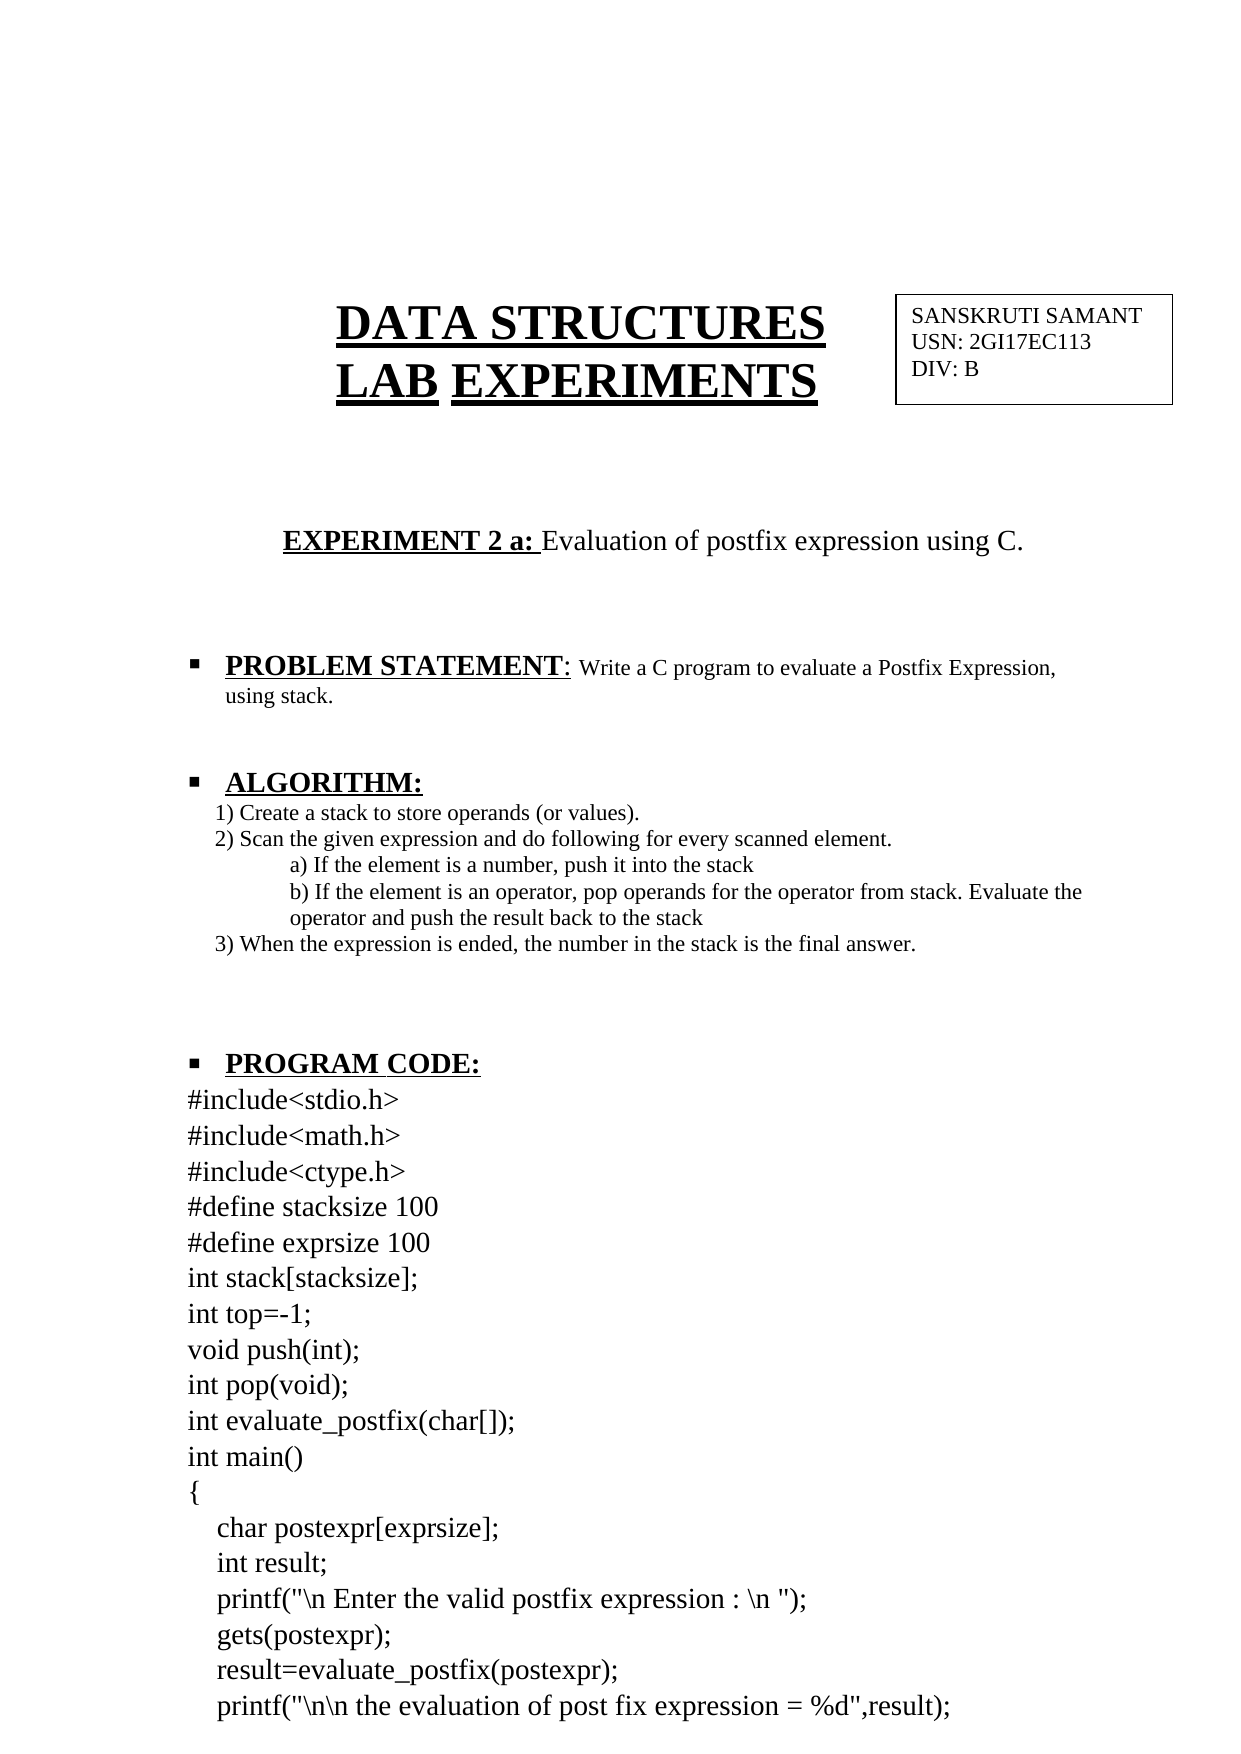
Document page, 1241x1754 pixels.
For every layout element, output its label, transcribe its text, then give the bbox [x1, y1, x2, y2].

subtitle { [187, 1474, 1232, 1508]
subtitle EXPERIMENT 2 a: Evaluation of postfix expression using C. [283, 523, 1232, 556]
list a) If the element is a number, push it into the stack [225, 851, 1232, 878]
subtitle int stack[stacksize]; [187, 1261, 1232, 1294]
text 2) Scan the given expression and do following for every scanned element. [139, 825, 1232, 851]
subtitle int main() [187, 1439, 1232, 1472]
text 1) Create a stack to store operands (or values). [187, 799, 1232, 825]
subtitle #define exprsize 100 [187, 1225, 1232, 1258]
list ALGORITHM: [187, 765, 1232, 799]
subtitle int result; [187, 1546, 1232, 1579]
list PROBLEM STATEMENT: Write a C program to evaluate a Postfix Expression, using stack. [187, 648, 1091, 709]
subtitle void push(int); [187, 1332, 1232, 1365]
subtitle printf("\n\n the evaluation of post fix expression = %d",result); [187, 1688, 1232, 1722]
title DATA STRUCTURES LAB EXPERIMENTS [336, 293, 943, 408]
subtitle int evaluate_postfix(char[]); [187, 1403, 1232, 1437]
subtitle char postexpr[exprsize]; [187, 1510, 1232, 1543]
subtitle result=evaluate_postfix(postexpr); [187, 1652, 1232, 1686]
text 3) When the expression is ended, the number in the stack is the final answer. [139, 930, 1232, 957]
subtitle #include<stdio.h> [187, 1082, 1232, 1116]
subtitle gets(postexpr); [187, 1617, 1232, 1650]
subtitle #include<math.h> [187, 1118, 1232, 1152]
subtitle #include<ctype.h> [187, 1154, 1232, 1187]
subtitle int top=-1; [187, 1296, 1232, 1330]
subtitle PROGRAM CODE: [187, 1047, 1232, 1080]
list b) If the element is an operator, pop operands for the operator from stack. Evaluate the operator and push the result back to the stack [289, 878, 1128, 930]
subtitle int pop(void); [187, 1367, 1232, 1401]
subtitle #define stacksize 100 [187, 1189, 1232, 1223]
subtitle printf("\n Enter the valid postfix expression : \n "); [187, 1581, 1232, 1615]
